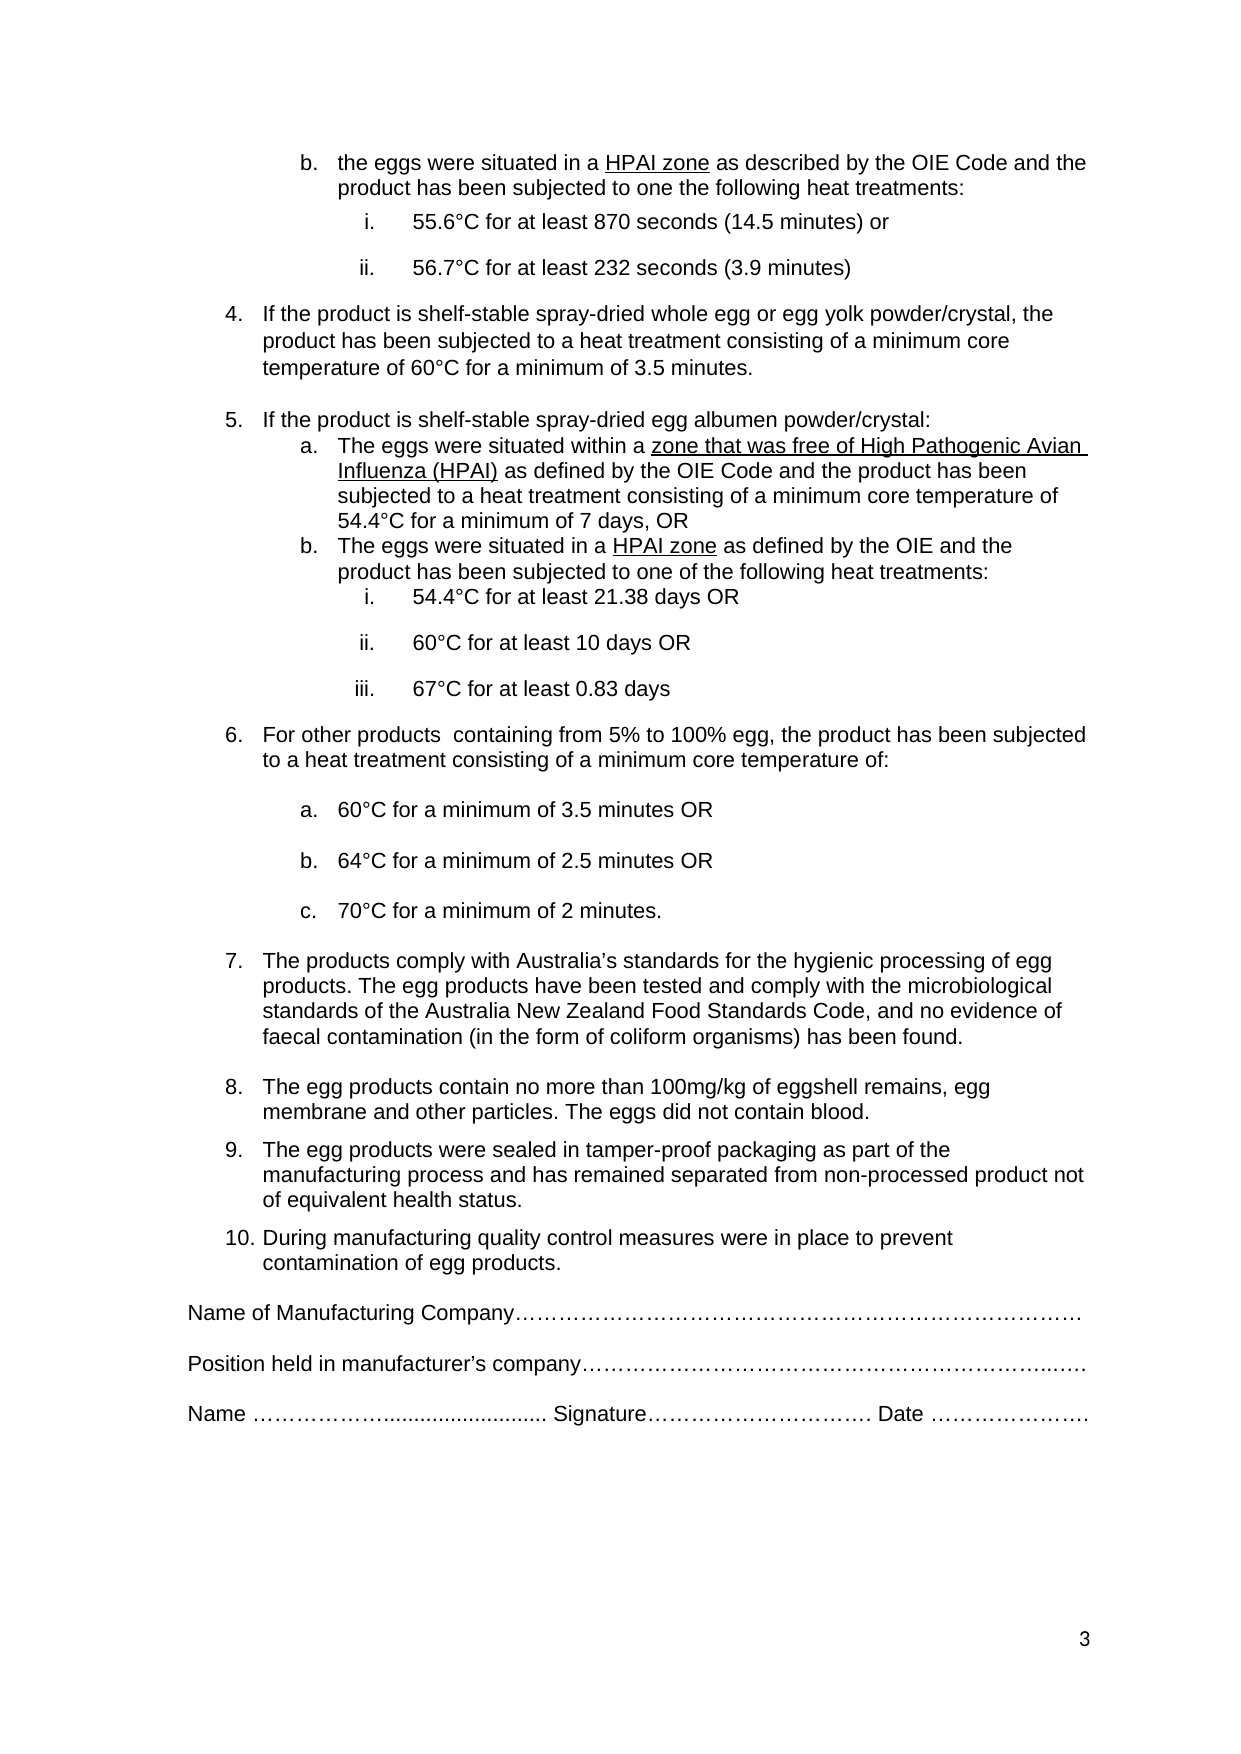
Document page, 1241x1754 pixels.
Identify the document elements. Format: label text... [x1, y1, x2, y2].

list 64°C for a minimum of 2.5 minutes OR [300, 848, 1090, 873]
list 60°C for a minimum of 3.5 minutes OR [300, 797, 1090, 823]
list The egg products were sealed in tamper-proof packaging as part of the manufacturing process and has remained separated from non-processed product not of equivalent health status. [225, 1137, 1090, 1212]
list During manufacturing quality control measures were in place to prevent contamination of egg products. [225, 1225, 1090, 1275]
list The products comply with Australia’s standards for the hygienic processing of egg products. The egg products have been tested and comply with the microbiological standards of the Australia New Zealand Food Standards Code, and no evidence of faecal contamination (in the form of coliform organisms) has been found. [225, 948, 1090, 1049]
list 55.6°C for at least 870 seconds (14.5 minutes) or [375, 209, 1090, 234]
list The egg products contain no more than 100mg/kg of eggshell remains, egg membrane and other particles. The eggs did not contain blood. [225, 1074, 1090, 1124]
list the eggs were situated in a HPAI zone as described by the OIE Code and the product has been subjected to one the following heat treatments: [300, 150, 1090, 200]
list For other products containing from 5% to 100% egg, the product has been subjected to a heat treatment consisting of a minimum core temperature of: [225, 722, 1090, 772]
text Position held in manufacturer’s company………………………………………………………...…. [187, 1351, 1090, 1376]
list 54.4°C for at least 21.38 days OR [375, 584, 1090, 609]
list 67°C for at least 0.83 days [375, 676, 1090, 701]
list The eggs were situated within a zone that was free of High Pathogenic Avian Influenza (HPAI) as defined by the OIE Code and the product has been subjected to a heat treatment consisting of a minimum core temperature of 54.4°C for a minimum of 7 days, OR [300, 433, 1090, 533]
text Name ………………........................... Signature…………………………. Date …………………. [187, 1401, 1090, 1426]
list The eggs were situated in a HPAI zone as defined by the OIE and the product has been subjected to one of the following heat treatments: [300, 533, 1090, 584]
text Name of Manufacturing Company…………………………………………………………………… [187, 1300, 1090, 1326]
list 60°C for at least 10 days OR [375, 630, 1090, 655]
list 70°C for a minimum of 2 minutes. [300, 898, 1090, 923]
list If the product is shelf-stable spray-dried whole egg or egg yolk powder/crystal, the product has been subjected to a heat treatment consisting of a minimum core temperature of 60°C for a minimum of 3.5 minutes. [225, 301, 1090, 380]
list 56.7°C for at least 232 seconds (3.9 minutes) [375, 255, 1090, 280]
list If the product is shelf-stable spray-dried egg albumen powder/crystal: [225, 407, 1090, 433]
